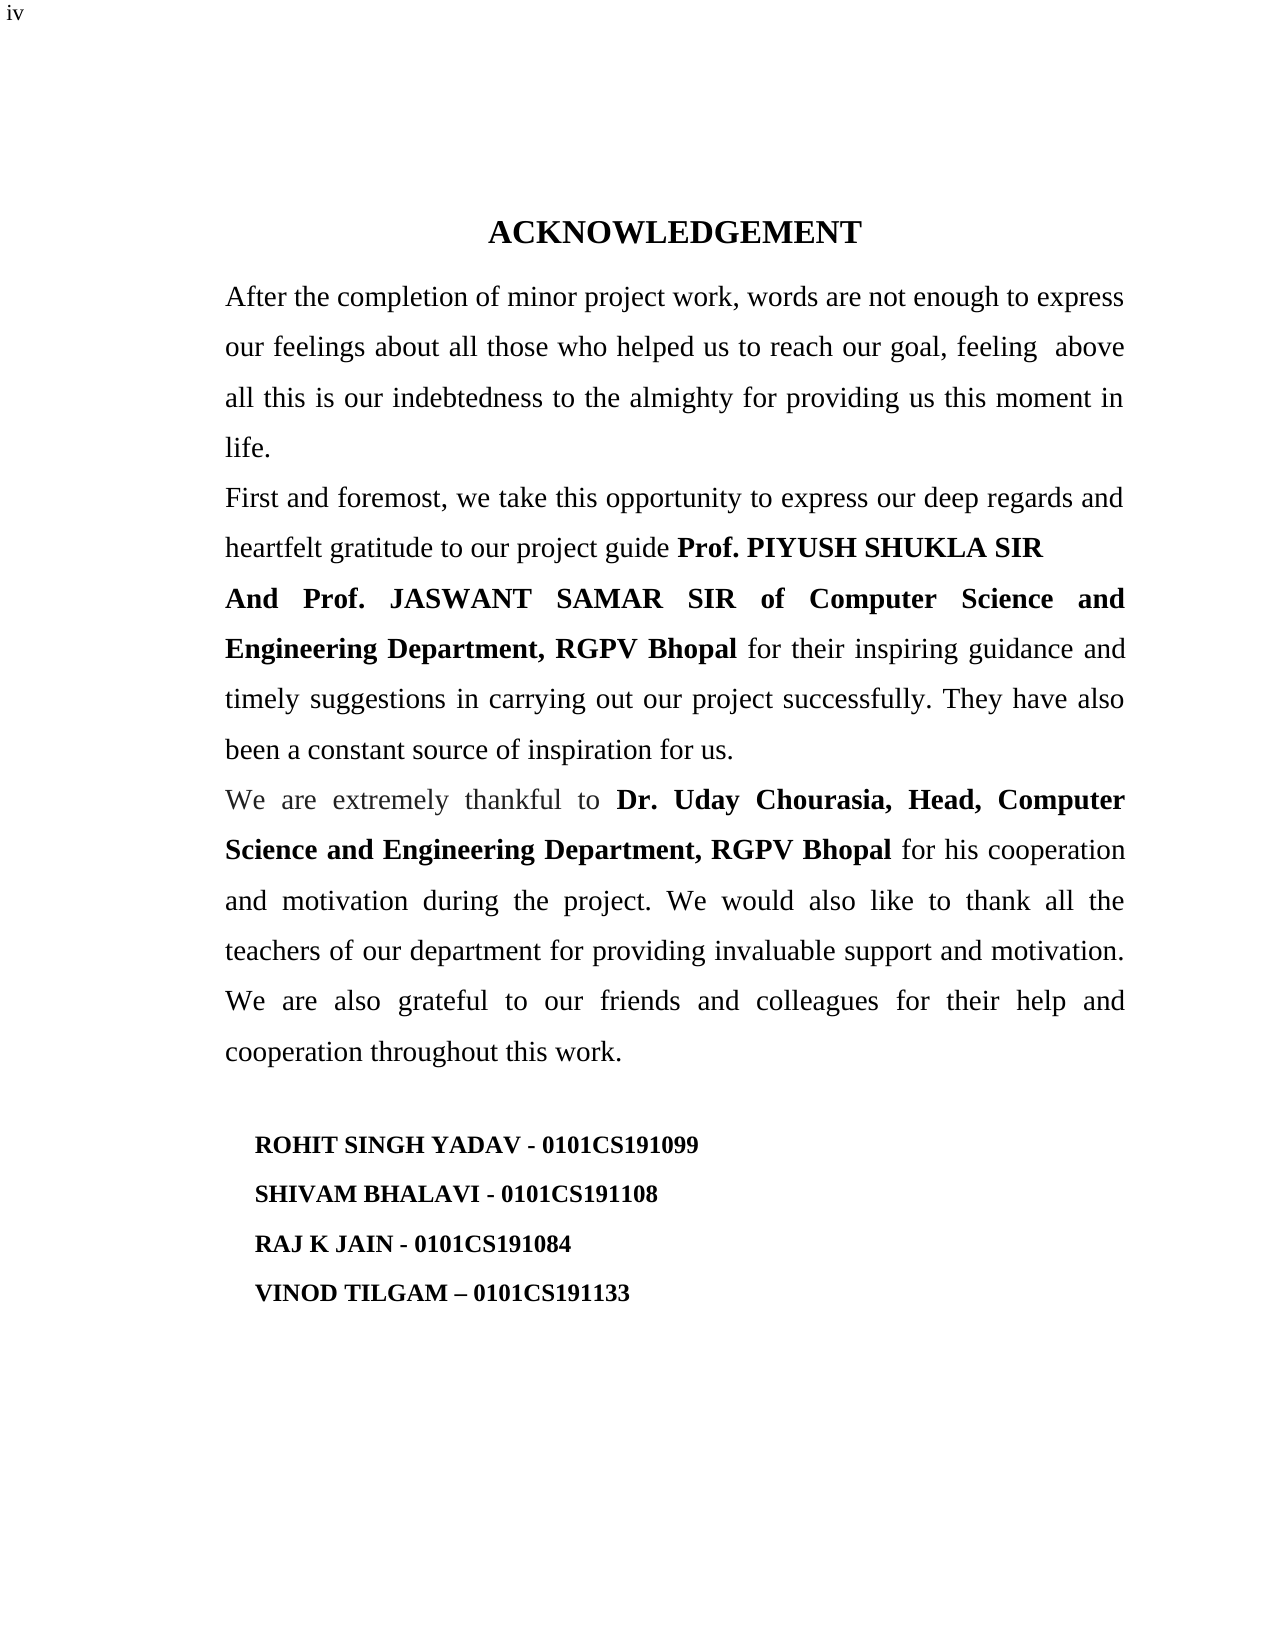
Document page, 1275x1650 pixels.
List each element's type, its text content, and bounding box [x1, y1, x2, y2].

text And Prof. JASWANT SAMAR SIR of Computer Science and Engineering Department, RGPV Bhopal for their inspiring guidance and timely suggestions in carrying out our project successfully. They have also been a constant source of inspiration for us. [225, 581, 1126, 765]
text After the completion of minor project work, words are not enough to express our feelings about all those who helped us to reach our goal, feeling above all this is our indebtedness to the almighty for providing us this moment in life. [225, 279, 1125, 463]
text SHIVAM BHALAVI - 0101CS191108 [254, 1179, 1076, 1208]
text ROHIT SINGH YADAV - 0101CS191099 [254, 1130, 1076, 1159]
text VINOD TILGAM – 0101CS191133 [254, 1278, 1076, 1307]
subtitle ACKNOWLEDGEMENT [181, 212, 1169, 250]
text We are extremely thankful to Dr. Uday Chourasia, Head, Computer Science and Engineering Department, RGPV Bhopal for his cooperation and motivation during the project. We would also like to thank all the teachers of our department for providing invaluable support and motivation. We are also grateful to our friends and colleagues for their help and cooperation throughout this work. [225, 782, 1126, 1067]
text First and foremost, we take this opportunity to express our deep regards and heartfelt gratitude to our project guide Prof. PIYUSH SHUKLA SIR [225, 480, 1126, 564]
text RAJ K JAIN - 0101CS191084 [254, 1229, 1076, 1257]
